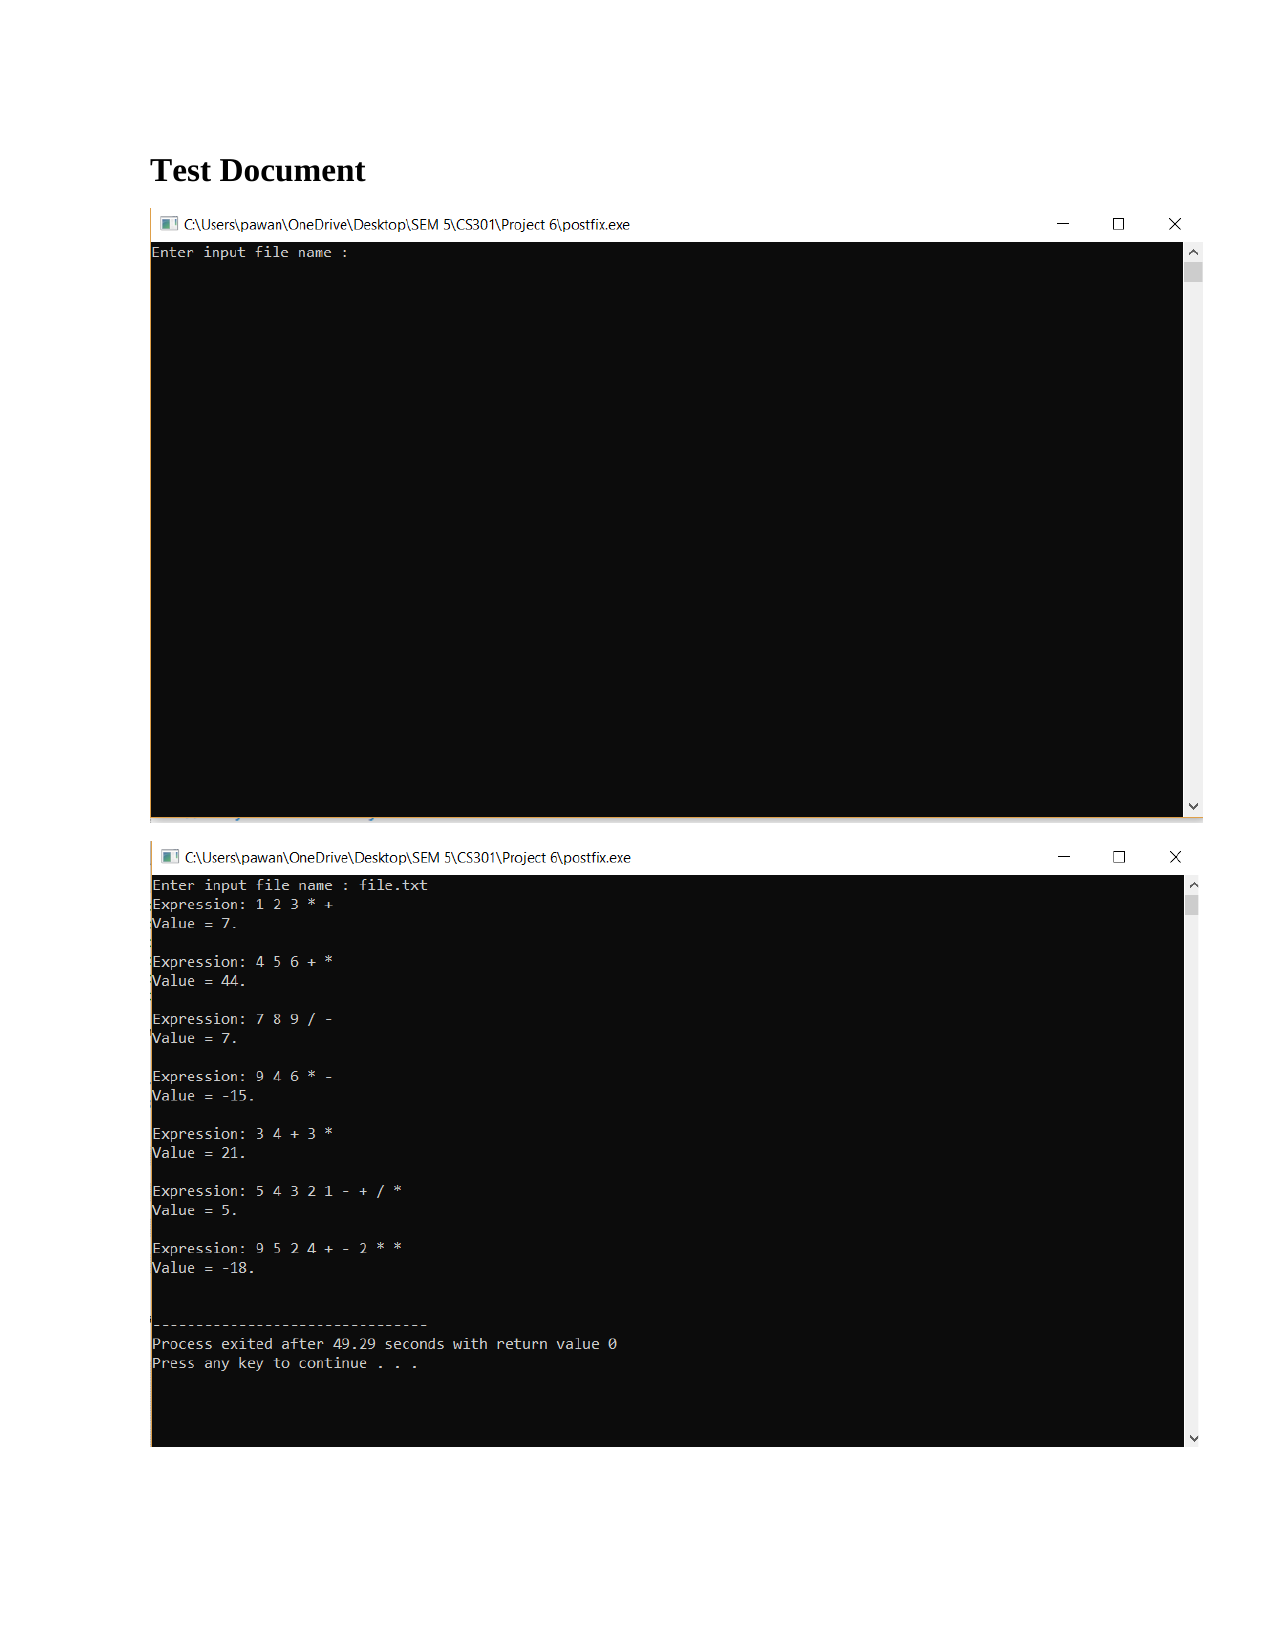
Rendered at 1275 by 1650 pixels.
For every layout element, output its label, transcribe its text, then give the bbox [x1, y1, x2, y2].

picture [150, 841, 1199, 1447]
text Test Document [150, 150, 1125, 188]
picture [150, 208, 1203, 823]
